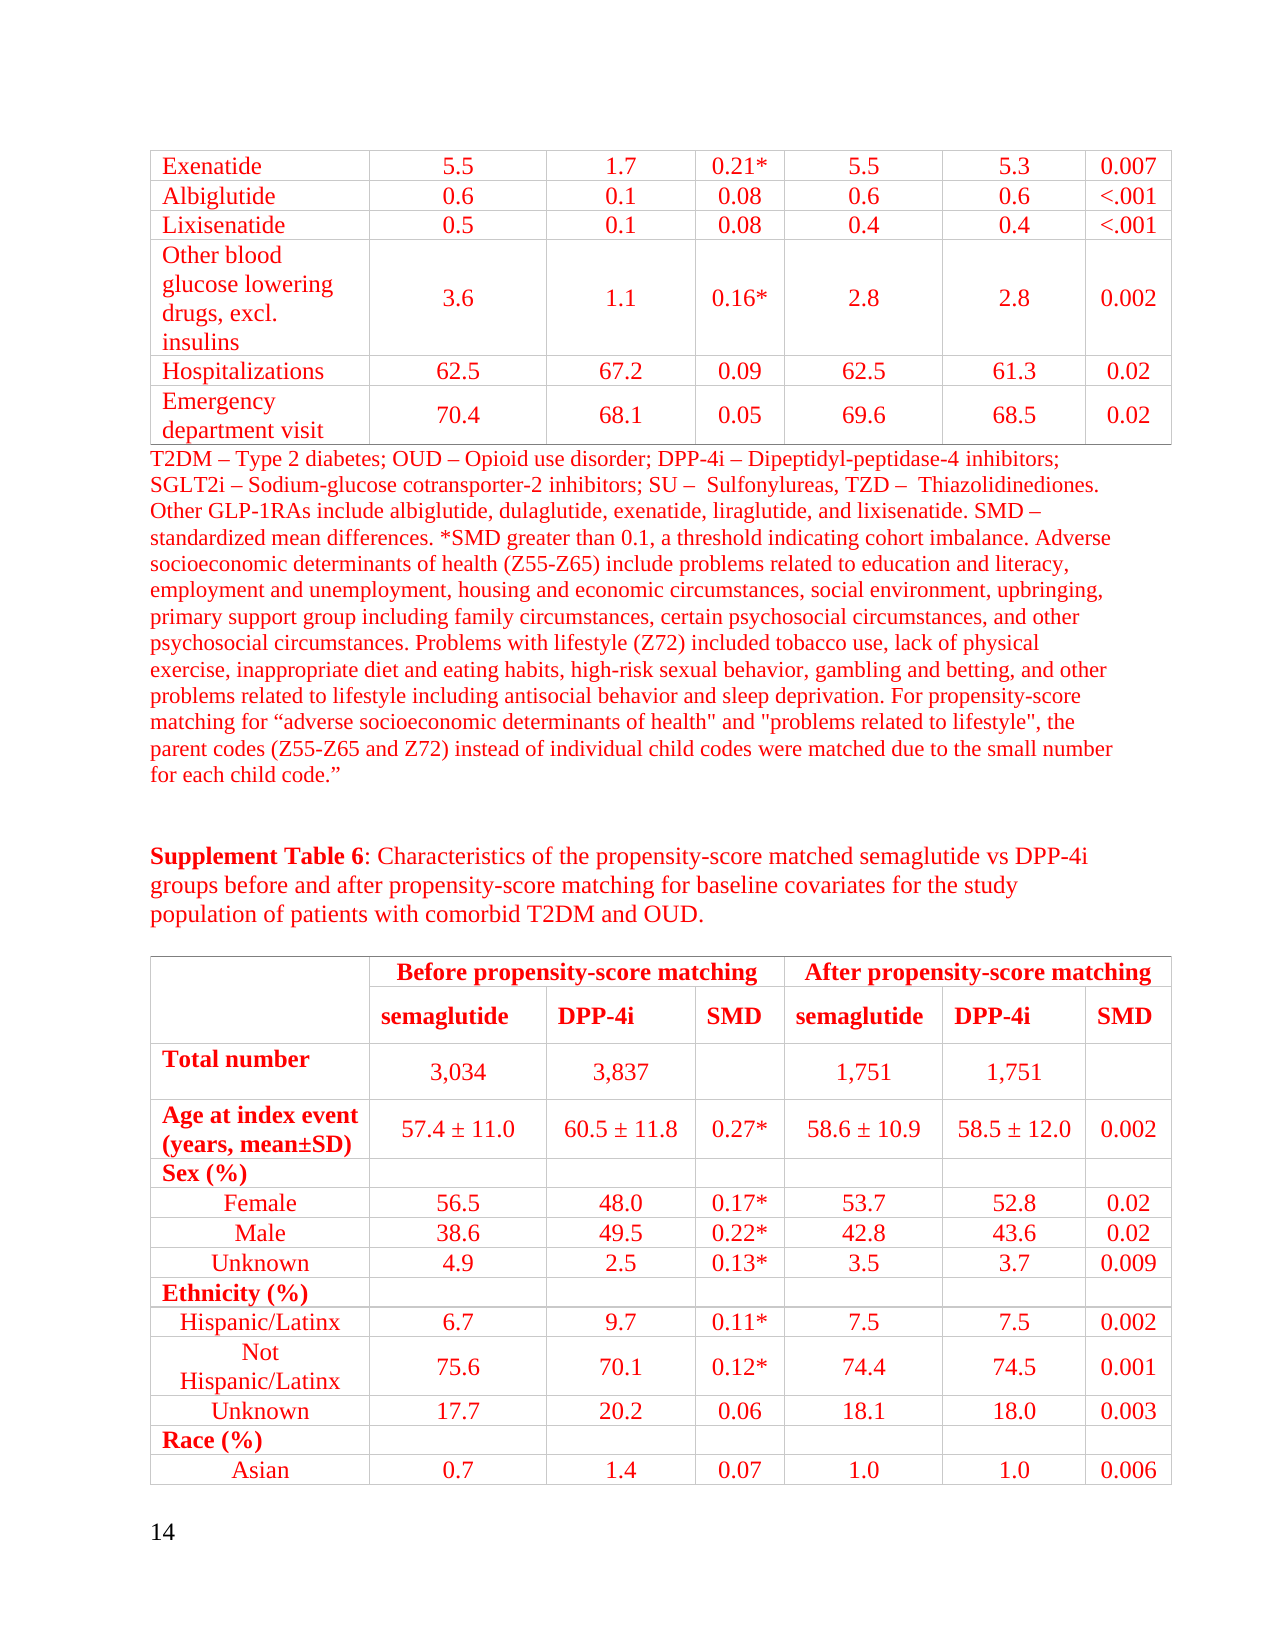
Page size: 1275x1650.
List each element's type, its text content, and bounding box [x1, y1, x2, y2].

table_header Before propensity-score matching [370, 957, 784, 986]
table_cell [785, 1278, 942, 1306]
table_cell 2.8 [785, 240, 942, 355]
table_cell <.001 [1086, 211, 1171, 239]
table_cell 3.6 [370, 240, 546, 355]
table_cell 43.6 [943, 1218, 1085, 1247]
table_cell Hospitalizations [151, 356, 369, 385]
table_cell 18.1 [785, 1396, 942, 1424]
table_cell 69.6 [785, 386, 942, 444]
table_cell semaglutide [785, 987, 942, 1043]
table_cell [696, 1426, 784, 1454]
table_cell 0.16* [696, 240, 784, 355]
table_cell 5.5 [370, 151, 546, 180]
table_cell 0.21* [696, 151, 784, 180]
table_cell 70.4 [370, 386, 546, 444]
table_cell 42.8 [785, 1218, 942, 1247]
table_cell 68.1 [547, 386, 695, 444]
table_cell 0.13* [696, 1248, 784, 1277]
table_cell Total number [151, 1044, 369, 1099]
table_cell Ethnicity (%) [151, 1278, 369, 1306]
table_cell 67.2 [547, 356, 695, 385]
table_cell [696, 1159, 784, 1187]
table_cell 38.6 [370, 1218, 546, 1247]
table_cell 0.06 [696, 1396, 784, 1424]
table_cell Age at index event (years, mean±SD) [151, 1100, 369, 1157]
table_cell [547, 1159, 695, 1187]
table_cell 7.5 [785, 1308, 942, 1336]
table_cell Female [151, 1188, 369, 1217]
table_cell 17.7 [370, 1396, 546, 1424]
text T2DM – Type 2 diabetes; OUD – Opioid use disorder; DPP-4i – Dipeptidyl-peptidase-4 inhibitors; SGLT2i – Sodium-glucose cotransporter-2 inhibitors; SU – Sulfonylureas, TZD – Thiazolidinediones. Other GLP-1RAs include albiglutide, dulaglutide, exenatide, liraglutide, and lixisenatide. SMD – standardized mean differences. *SMD greater than 0.1, a threshold indicating cohort imbalance. Adverse socioeconomic determinants of health (Z55-Z65) include problems related to education and literacy, employment and unemployment, housing and economic circumstances, social environment, upbringing, primary support group including family circumstances, certain psychosocial circumstances, and other psychosocial circumstances. Problems with lifestyle (Z72) included tobacco use, lack of physical exercise, inappropriate diet and eating habits, high-risk sexual behavior, gambling and betting, and other problems related to lifestyle including antisocial behavior and sleep deprivation. For propensity-score matching for “adverse socioeconomic determinants of health" and "problems related to lifestyle", the parent codes (Z55-Z65 and Z72) instead of individual child codes were matched due to the small number for each child code.” [150, 445, 1125, 787]
table_cell 2.8 [943, 240, 1085, 355]
table_cell 1,751 [943, 1044, 1085, 1099]
table_cell 0.02 [1086, 1218, 1171, 1247]
table_cell 57.4 ± 11.0 [370, 1100, 546, 1157]
table_cell DPP-4i [943, 987, 1085, 1043]
table_cell 1.1 [547, 240, 695, 355]
table_cell 0.002 [1086, 1308, 1171, 1336]
table_cell [370, 1159, 546, 1187]
table_cell 1.7 [547, 151, 695, 180]
table_cell 0.09 [696, 356, 784, 385]
table_cell 0.7 [370, 1455, 546, 1484]
table_cell 0.08 [696, 211, 784, 239]
table_cell 6.7 [370, 1308, 546, 1336]
table_cell 0.002 [1086, 1100, 1171, 1157]
table_cell Sex (%) [151, 1159, 369, 1187]
table_cell 20.2 [547, 1396, 695, 1424]
table_cell 0.1 [547, 211, 695, 239]
table_cell semaglutide [370, 987, 546, 1043]
table_cell 2.5 [547, 1248, 695, 1277]
table_header After propensity-score matching [785, 957, 1171, 986]
table_cell 9.7 [547, 1308, 695, 1336]
table_cell 49.5 [547, 1218, 695, 1247]
table_cell Exenatide [151, 151, 369, 180]
table_cell 5.3 [943, 151, 1085, 180]
table_cell 0.4 [943, 211, 1085, 239]
table_cell 0.02 [1086, 386, 1171, 444]
table_cell 0.006 [1086, 1455, 1171, 1484]
table_cell 53.7 [785, 1188, 942, 1217]
table_cell Other blood glucose lowering drugs, excl. insulins [151, 240, 369, 355]
table_cell 0.27* [696, 1100, 784, 1157]
table_cell [696, 1044, 784, 1099]
table_cell Not Hispanic/Latinx [151, 1337, 369, 1395]
table_cell Asian [151, 1455, 369, 1484]
table_cell 74.4 [785, 1337, 942, 1395]
table_cell [370, 1278, 546, 1306]
table_cell 58.6 ± 10.9 [785, 1100, 942, 1157]
table_cell 0.6 [785, 181, 942, 209]
table_cell 58.5 ± 12.0 [943, 1100, 1085, 1157]
table_cell 0.11* [696, 1308, 784, 1336]
table_cell Lixisenatide [151, 211, 369, 239]
table_cell 1.4 [547, 1455, 695, 1484]
table_cell 0.5 [370, 211, 546, 239]
table_cell [547, 1426, 695, 1454]
table_cell 68.5 [943, 386, 1085, 444]
table_cell 1,751 [785, 1044, 942, 1099]
table_cell [943, 1426, 1085, 1454]
table_cell <.001 [1086, 181, 1171, 209]
table_cell 4.9 [370, 1248, 546, 1277]
table_cell 61.3 [943, 356, 1085, 385]
table_cell 0.22* [696, 1218, 784, 1247]
table_cell [696, 1278, 784, 1306]
table_cell 62.5 [785, 356, 942, 385]
table_cell 3.7 [943, 1248, 1085, 1277]
table_cell 60.5 ± 11.8 [547, 1100, 695, 1157]
table_cell Albiglutide [151, 181, 369, 209]
table_cell 0.002 [1086, 240, 1171, 355]
table_cell [943, 1159, 1085, 1187]
table_header [151, 957, 369, 1043]
table_cell 48.0 [547, 1188, 695, 1217]
table_cell 0.007 [1086, 151, 1171, 180]
table_cell 52.8 [943, 1188, 1085, 1217]
table_cell 7.5 [943, 1308, 1085, 1336]
table_cell SMD [1086, 987, 1171, 1043]
table_cell 0.17* [696, 1188, 784, 1217]
table_cell SMD [696, 987, 784, 1043]
table_cell 0.009 [1086, 1248, 1171, 1277]
table_cell 3,034 [370, 1044, 546, 1099]
table_cell 0.08 [696, 181, 784, 209]
table_cell [785, 1159, 942, 1187]
table_cell [1086, 1426, 1171, 1454]
table_cell 0.07 [696, 1455, 784, 1484]
table_cell 1.0 [785, 1455, 942, 1484]
table_cell 0.02 [1086, 356, 1171, 385]
table_cell 3.5 [785, 1248, 942, 1277]
table_cell 18.0 [943, 1396, 1085, 1424]
table_cell 0.6 [943, 181, 1085, 209]
table_cell DPP-4i [547, 987, 695, 1043]
table_cell 5.5 [785, 151, 942, 180]
table_cell [785, 1426, 942, 1454]
table_cell Emergency department visit [151, 386, 369, 444]
table_cell 0.12* [696, 1337, 784, 1395]
table_cell [370, 1426, 546, 1454]
table_cell 74.5 [943, 1337, 1085, 1395]
table_cell Unknown [151, 1248, 369, 1277]
table_cell 0.1 [547, 181, 695, 209]
table_cell [1086, 1159, 1171, 1187]
table_cell [943, 1278, 1085, 1306]
text Supplement Table 6: Characteristics of the propensity-score matched semaglutide vs DPP-4i groups before and after propensity-score matching for baseline covariates for the study population of patients with comorbid T2DM and OUD. [150, 841, 1125, 927]
table_cell 0.05 [696, 386, 784, 444]
table_cell 0.003 [1086, 1396, 1171, 1424]
table_cell 70.1 [547, 1337, 695, 1395]
table_cell 3,837 [547, 1044, 695, 1099]
table_cell [1086, 1278, 1171, 1306]
table_cell 56.5 [370, 1188, 546, 1217]
table_cell 0.6 [370, 181, 546, 209]
table_cell 0.001 [1086, 1337, 1171, 1395]
table_cell Race (%) [151, 1426, 369, 1454]
table_cell 1.0 [943, 1455, 1085, 1484]
table_cell [1086, 1044, 1171, 1099]
table_cell 0.02 [1086, 1188, 1171, 1217]
table_cell Hispanic/Latinx [151, 1308, 369, 1336]
table_cell Male [151, 1218, 369, 1247]
table_cell [547, 1278, 695, 1306]
table_cell 0.4 [785, 211, 942, 239]
table_cell 75.6 [370, 1337, 546, 1395]
table_cell Unknown [151, 1396, 369, 1424]
table_cell 62.5 [370, 356, 546, 385]
